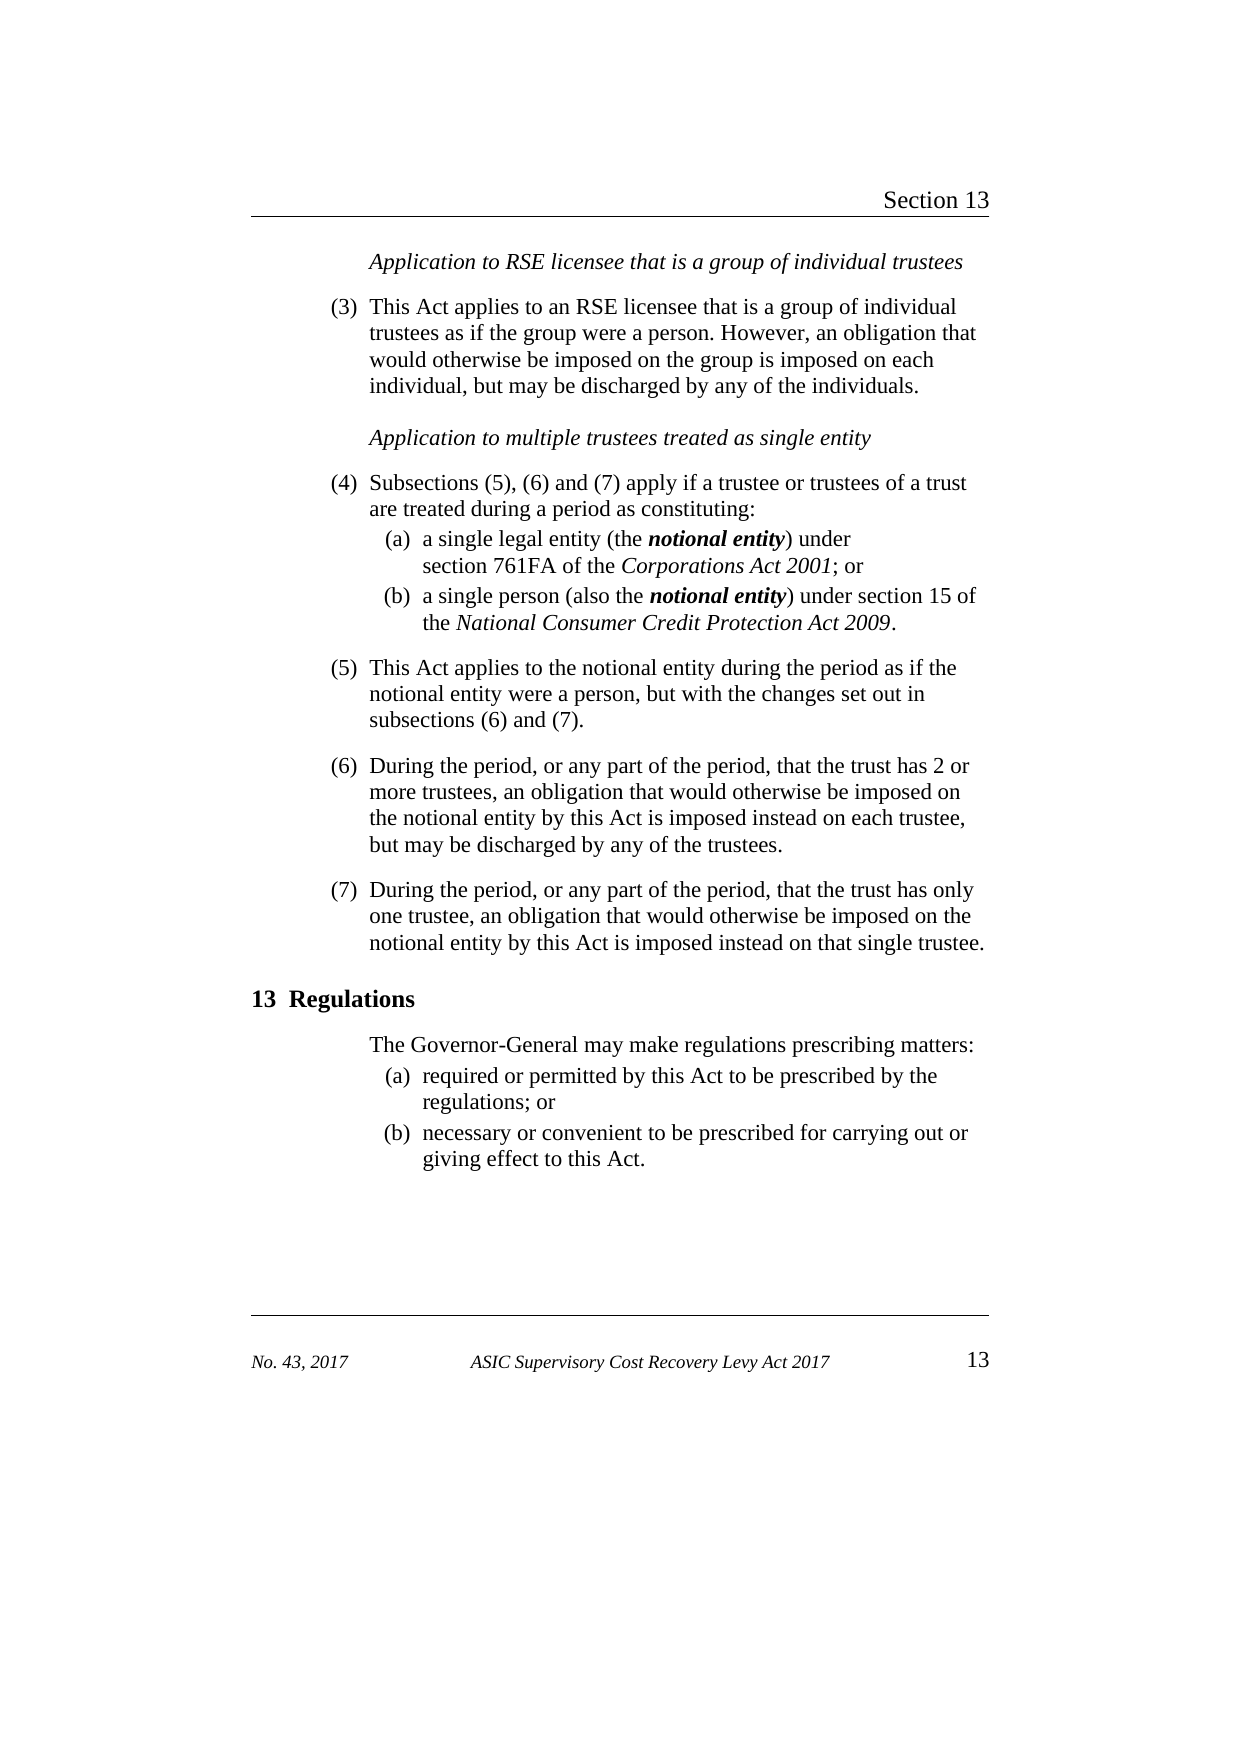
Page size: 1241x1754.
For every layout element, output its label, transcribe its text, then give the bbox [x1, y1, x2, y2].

text (b) necessary or convenient to be prescribed for carrying out or giving effect to this Act. [251, 1119, 989, 1172]
text (a) a single legal entity (the notional entity) under section 761FA of the Corporations Act 2001; or [251, 526, 989, 578]
text (a) required or permitted by this Act to be prescribed by the regulations; or [251, 1062, 989, 1115]
text (6) During the period, or any part of the period, that the trust has 2 or more trustees, an obligation that would otherwise be imposed on the notional entity by this Act is imposed instead on each trustee, but may be discharged by any of the trustees. [251, 752, 989, 857]
text Application to multiple trustees treated as single entity [369, 423, 989, 450]
text (3) This Act applies to an RSE licensee that is a group of individual trustees as if the group were a person. However, an obligation that would otherwise be imposed on the group is imposed on each individual, but may be discharged by any of the individuals. [251, 293, 989, 398]
text The Governor-General may make regulations prescribing matters: [251, 1032, 989, 1058]
text 13 Regulations [251, 984, 989, 1013]
text (4) Subsections (5), (6) and (7) apply if a trustee or trustees of a trust are treated during a period as constituting: [251, 469, 989, 521]
text (5) This Act applies to the notional entity during the period as if the notional entity were a person, but with the changes set out in subsections (6) and (7). [251, 654, 989, 733]
text (7) During the period, or any part of the period, that the trust has only one trustee, an obligation that would otherwise be imposed on the notional entity by this Act is imposed instead on that single trustee. [251, 876, 989, 955]
text (b) a single person (also the notional entity) under section 15 of the National Consumer Credit Protection Act 2009. [251, 582, 989, 635]
text Application to RSE licensee that is a group of individual trustees [369, 248, 989, 274]
